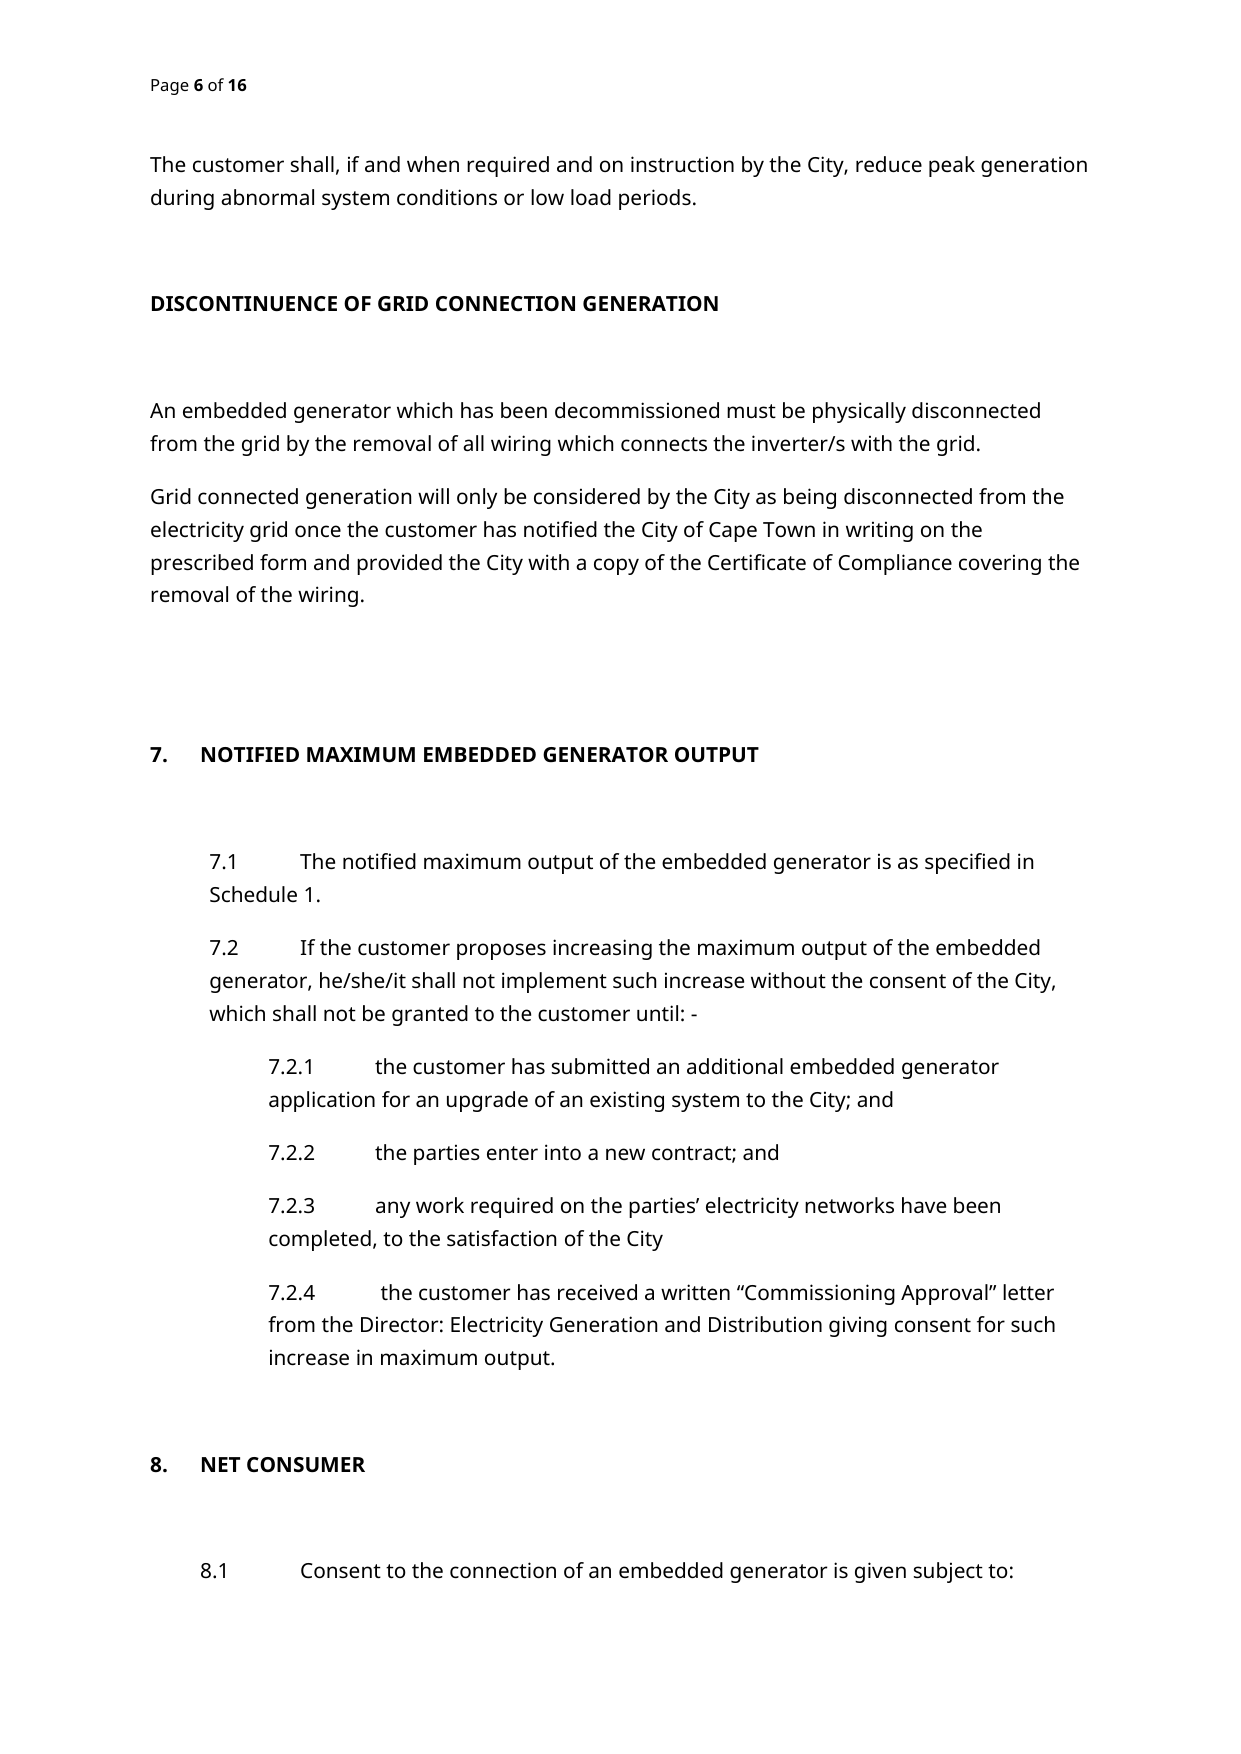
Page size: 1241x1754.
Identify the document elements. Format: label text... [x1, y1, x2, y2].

text 7.1 The notified maximum output of the embedded generator is as specified in Schedule 1. [209, 847, 1090, 908]
text DISCONTINUENCE OF GRID CONNECTION GENERATION [150, 289, 1090, 318]
text The customer shall, if and when required and on instruction by the City, reduce peak generation during abnormal system conditions or low load periods. [150, 150, 1090, 211]
text An embedded generator which has been decommissioned must be physically disconnected from the grid by the removal of all wiring which connects the inverter/s with the grid. [150, 396, 1090, 457]
text 7.2.2 the parties enter into a new contract; and [268, 1138, 1090, 1167]
text 7.2.3 any work required on the parties’ electricity networks have been completed, to the satisfaction of the City [268, 1192, 1090, 1253]
text 7.2 If the customer proposes increasing the maximum output of the embedded generator, he/she/it shall not implement such increase without the consent of the City, which shall not be granted to the customer until: - [209, 933, 1090, 1027]
text Grid connected generation will only be considered by the City as being disconnected from the electricity grid once the customer has notified the City of Cape Town in writing on the prescribed form and provided the City with a copy of the Certificate of Compliance covering the removal of the wiring. [150, 482, 1090, 609]
list NOTIFIED MAXIMUM EMBEDDED GENERATOR OUTPUT [150, 741, 1090, 769]
text 7.2.4 the customer has received a written “Commissioning Approval” letter from the Director: Electricity Generation and Distribution giving consent for such increase in maximum output. [268, 1278, 1090, 1371]
text 7.2.1 the customer has submitted an additional embedded generator application for an upgrade of an existing system to the City; and [268, 1052, 1090, 1113]
list NET CONSUMER [150, 1450, 1090, 1478]
text 8.1 Consent to the connection of an embedded generator is given subject to: [150, 1557, 1090, 1585]
